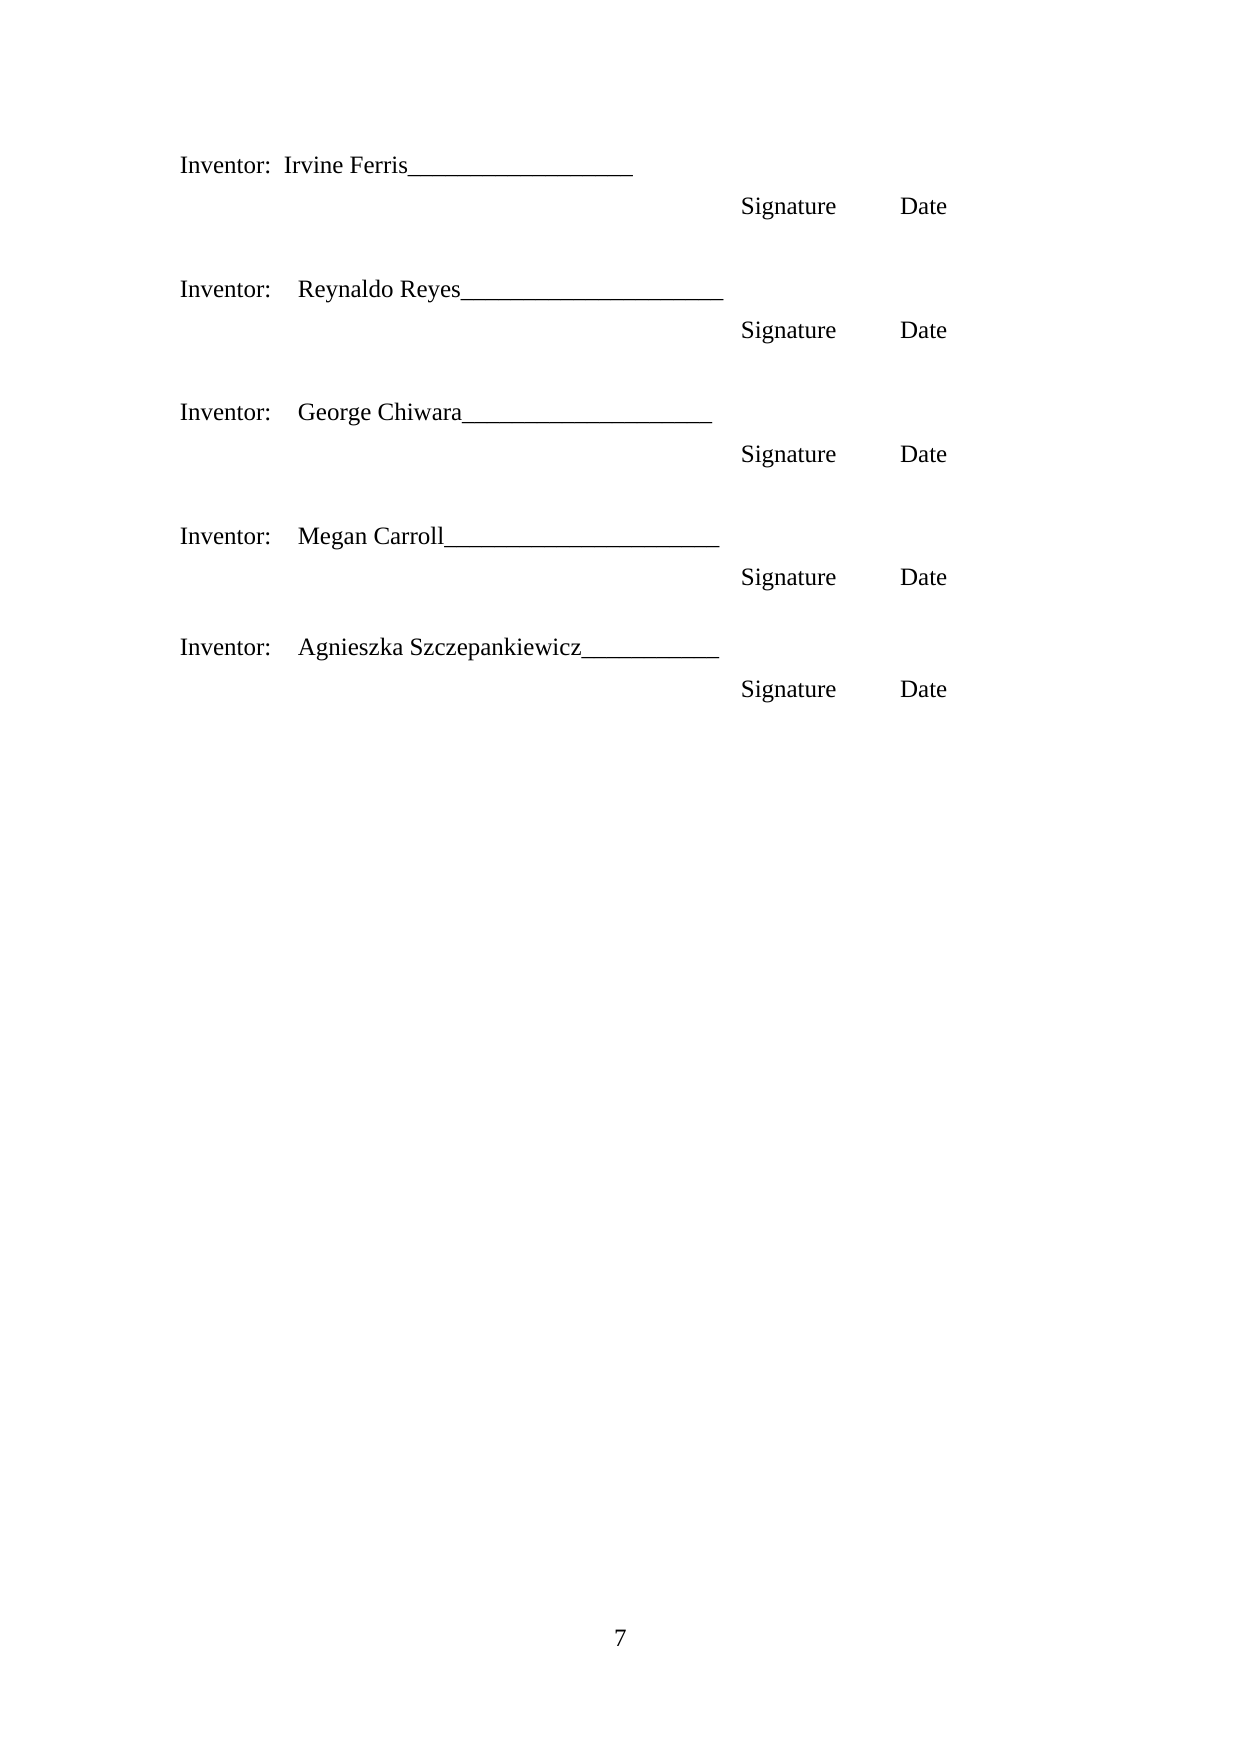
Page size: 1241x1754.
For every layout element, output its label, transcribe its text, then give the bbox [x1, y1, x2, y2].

text Signature Date [179, 439, 1090, 467]
text Inventor: Agnieszka Szczepankiewicz___________ [179, 632, 1090, 661]
text Inventor: Megan Carroll______________________ [179, 521, 1090, 550]
text Signature Date [179, 674, 1090, 702]
text Signature Date [179, 315, 1090, 344]
text Signature Date [179, 191, 1090, 220]
text Inventor: Reynaldo Reyes_____________________ [179, 274, 1090, 302]
text Inventor: Irvine Ferris__________________ [179, 150, 1090, 179]
text Signature Date [179, 562, 1090, 620]
text Inventor: George Chiwara____________________ [179, 397, 1090, 426]
